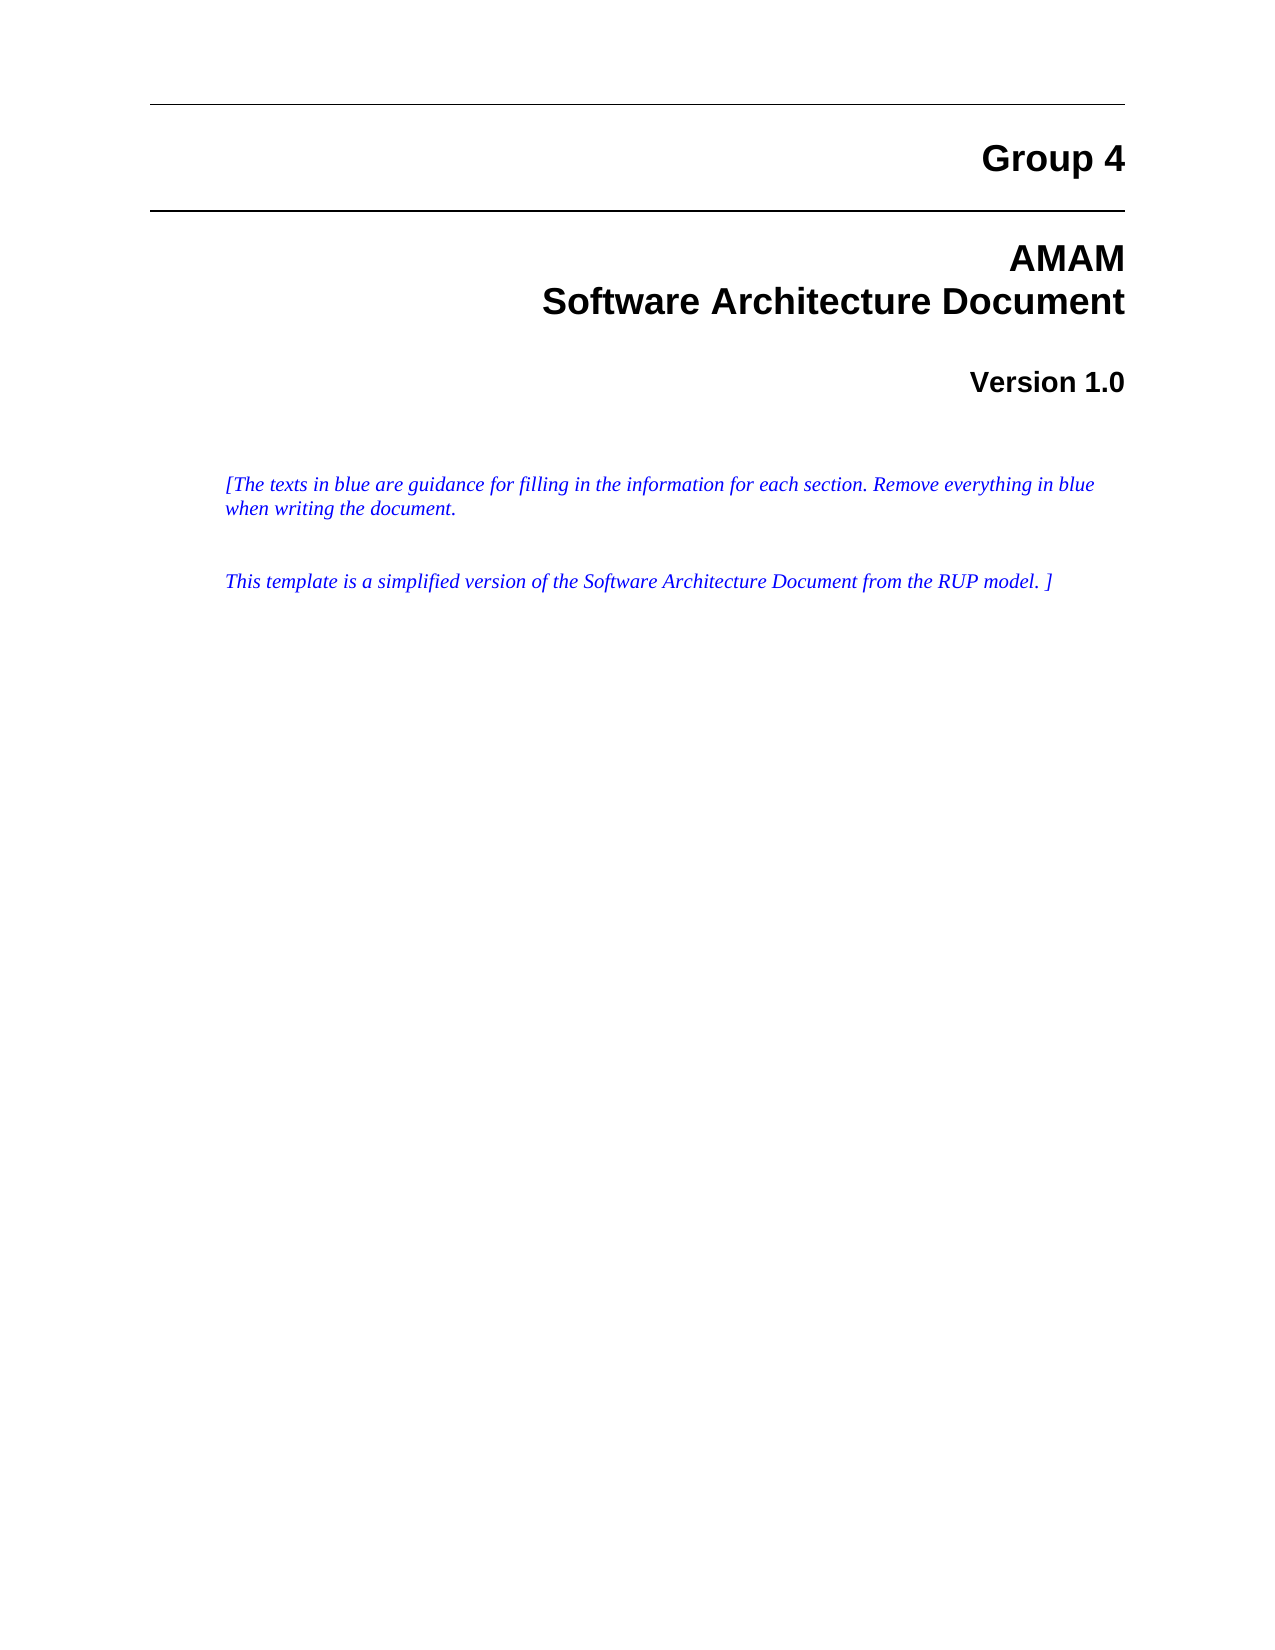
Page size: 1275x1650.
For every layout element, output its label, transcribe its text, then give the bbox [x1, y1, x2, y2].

title Software Architecture Document [150, 279, 1125, 322]
text [The texts in blue are guidance for filling in the information for each section. Remove everything in blue when writing the document. [225, 472, 1125, 520]
title Version 1.0 [150, 365, 1125, 399]
title AMAM [150, 236, 1125, 279]
text This template is a simplified version of the Software Architecture Document from the RUP model. ] [225, 569, 1125, 593]
